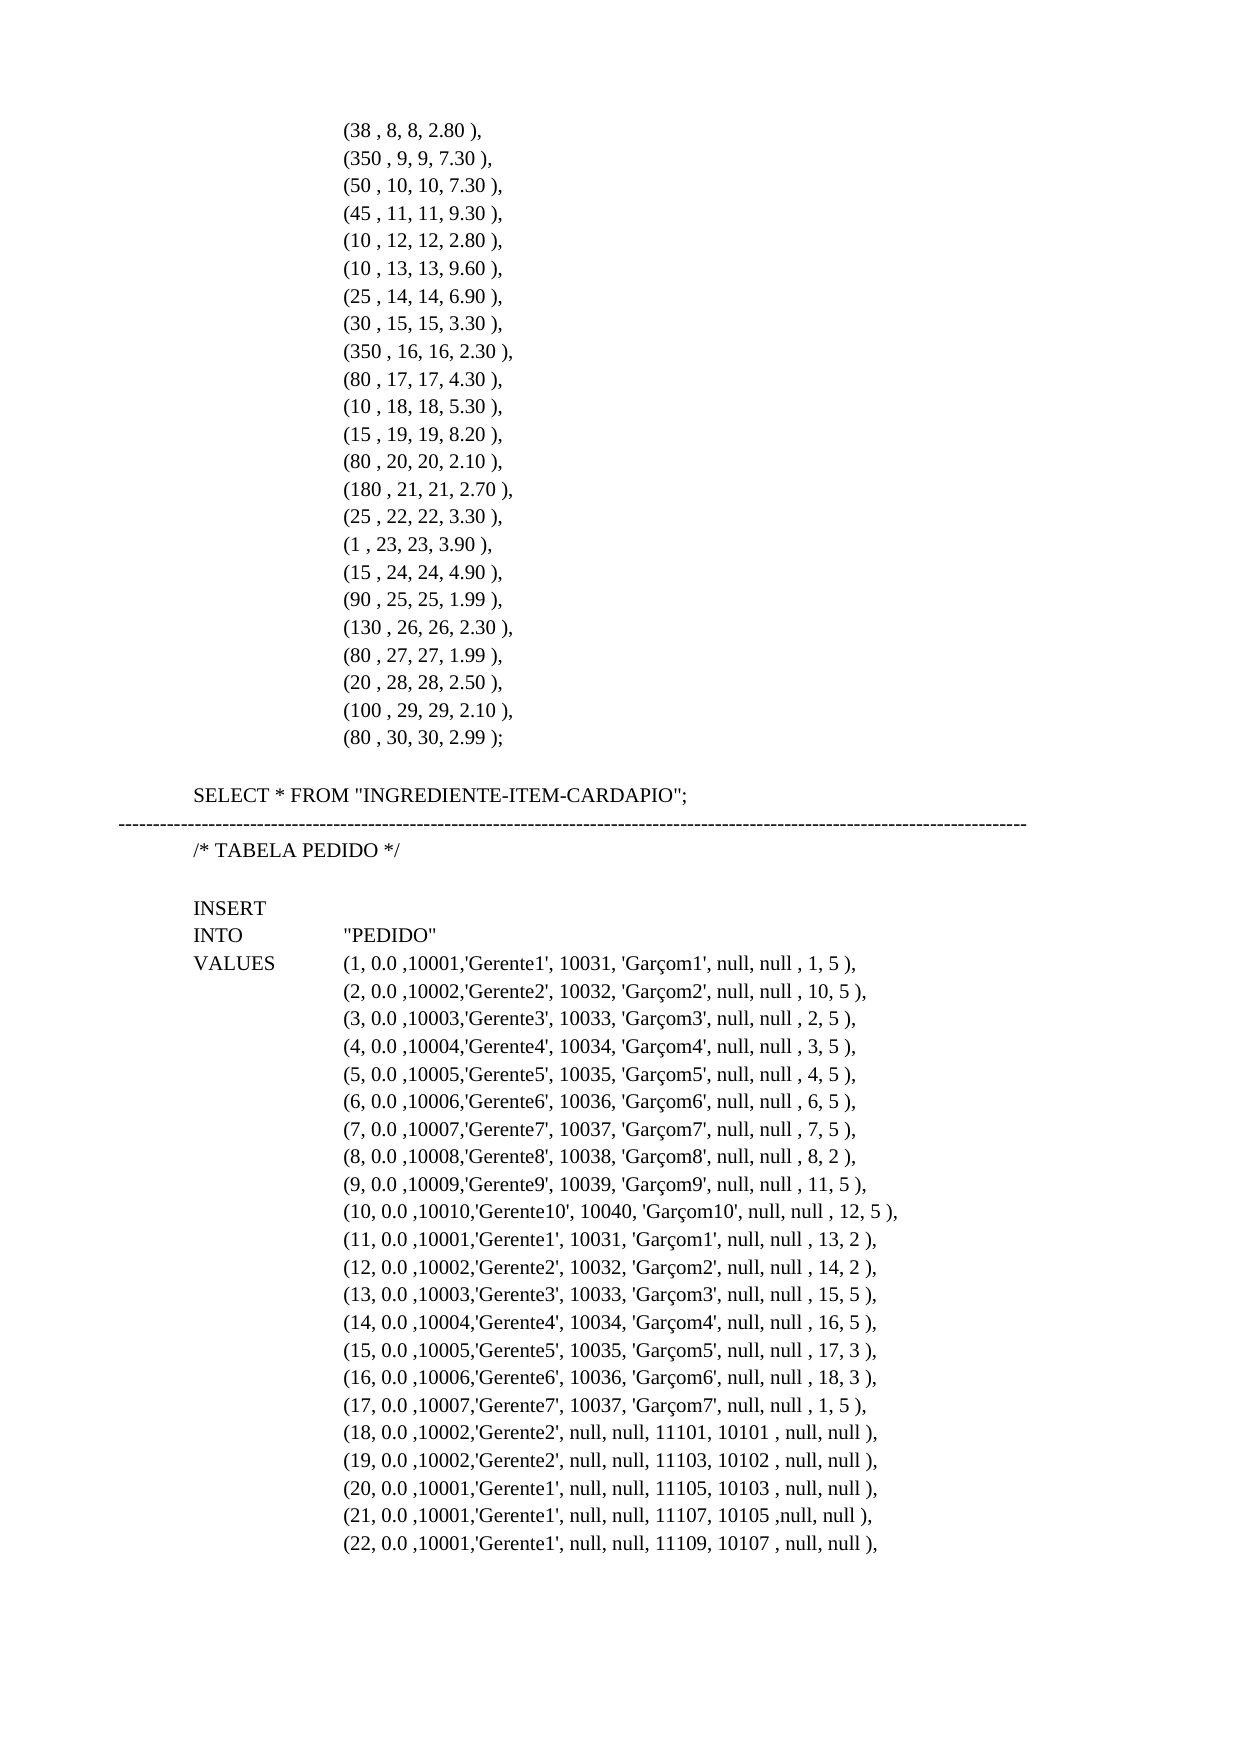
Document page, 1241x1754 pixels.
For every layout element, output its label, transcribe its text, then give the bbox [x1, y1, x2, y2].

text (38 , 8, 8, 2.80 ), [193, 118, 1055, 142]
text (9, 0.0 ,10009,'Gerente9', 10039, 'Garçom9', null, null , 11, 5 ), [193, 1172, 1055, 1196]
text (10 , 18, 18, 5.30 ), [193, 394, 1055, 418]
text (45 , 11, 11, 9.30 ), [193, 201, 1055, 225]
text (10, 0.0 ,10010,'Gerente10', 10040, 'Garçom10', null, null , 12, 5 ), [193, 1199, 1055, 1223]
text /* TABELA PEDIDO */ [118, 838, 1055, 862]
text (20, 0.0 ,10001,'Gerente1', null, null, 11105, 10103 , null, null ), [193, 1476, 1055, 1499]
text (10 , 13, 13, 9.60 ), [193, 256, 1055, 280]
text (10 , 12, 12, 2.80 ), [193, 228, 1055, 252]
text (18, 0.0 ,10002,'Gerente2', null, null, 11101, 10101 , null, null ), [193, 1420, 1055, 1444]
text (25 , 14, 14, 6.90 ), [193, 284, 1055, 308]
text (350 , 16, 16, 2.30 ), [193, 339, 1055, 363]
text (2, 0.0 ,10002,'Gerente2', 10032, 'Garçom2', null, null , 10, 5 ), [193, 979, 1055, 1003]
text (180 , 21, 21, 2.70 ), [193, 477, 1055, 501]
text (7, 0.0 ,10007,'Gerente7', 10037, 'Garçom7', null, null , 7, 5 ), [193, 1117, 1055, 1141]
text SELECT * FROM "INGREDIENTE-ITEM-CARDAPIO"; [118, 783, 1055, 807]
text (80 , 17, 17, 4.30 ), [193, 366, 1055, 391]
text (13, 0.0 ,10003,'Gerente3', 10033, 'Garçom3', null, null , 15, 5 ), [193, 1282, 1055, 1306]
text (19, 0.0 ,10002,'Gerente2', null, null, 11103, 10102 , null, null ), [193, 1448, 1055, 1472]
text (22, 0.0 ,10001,'Gerente1', null, null, 11109, 10107 , null, null ), [193, 1531, 1055, 1555]
text (4, 0.0 ,10004,'Gerente4', 10034, 'Garçom4', null, null , 3, 5 ), [193, 1034, 1055, 1058]
text (350 , 9, 9, 7.30 ), [193, 146, 1055, 170]
text VALUES (1, 0.0 ,10001,'Gerente1', 10031, 'Garçom1', null, null , 1, 5 ), [193, 951, 1055, 975]
text (15, 0.0 ,10005,'Gerente5', 10035, 'Garçom5', null, null , 17, 3 ), [193, 1337, 1055, 1362]
text (14, 0.0 ,10004,'Gerente4', 10034, 'Garçom4', null, null , 16, 5 ), [193, 1310, 1055, 1334]
text (21, 0.0 ,10001,'Gerente1', null, null, 11107, 10105 ,null, null ), [193, 1503, 1055, 1527]
text (80 , 27, 27, 1.99 ), [193, 642, 1055, 667]
text (6, 0.0 ,10006,'Gerente6', 10036, 'Garçom6', null, null , 6, 5 ), [193, 1089, 1055, 1113]
text (100 , 29, 29, 2.10 ), [193, 698, 1055, 722]
text (8, 0.0 ,10008,'Gerente8', 10038, 'Garçom8', null, null , 8, 2 ), [193, 1144, 1055, 1168]
text (11, 0.0 ,10001,'Gerente1', 10031, 'Garçom1', null, null , 13, 2 ), [193, 1227, 1055, 1251]
text ----------------------------------------------------------------------------------------------------------------------------------- [118, 810, 1055, 834]
text (90 , 25, 25, 1.99 ), [193, 587, 1055, 611]
text (80 , 30, 30, 2.99 ); [193, 725, 1055, 749]
text INSERT [118, 896, 1055, 920]
text (25 , 22, 22, 3.30 ), [193, 504, 1055, 528]
text (5, 0.0 ,10005,'Gerente5', 10035, 'Garçom5', null, null , 4, 5 ), [193, 1061, 1055, 1086]
text (130 , 26, 26, 2.30 ), [193, 615, 1055, 639]
text (30 , 15, 15, 3.30 ), [193, 311, 1055, 335]
text (12, 0.0 ,10002,'Gerente2', 10032, 'Garçom2', null, null , 14, 2 ), [193, 1255, 1055, 1279]
text (3, 0.0 ,10003,'Gerente3', 10033, 'Garçom3', null, null , 2, 5 ), [193, 1006, 1055, 1030]
text (17, 0.0 ,10007,'Gerente7', 10037, 'Garçom7', null, null , 1, 5 ), [193, 1393, 1055, 1417]
text (15 , 24, 24, 4.90 ), [193, 560, 1055, 584]
text (1 , 23, 23, 3.90 ), [193, 532, 1055, 556]
text (16, 0.0 ,10006,'Gerente6', 10036, 'Garçom6', null, null , 18, 3 ), [193, 1365, 1055, 1389]
text INTO "PEDIDO" [118, 923, 1055, 947]
text (80 , 20, 20, 2.10 ), [193, 449, 1055, 473]
text (50 , 10, 10, 7.30 ), [193, 173, 1055, 197]
text (15 , 19, 19, 8.20 ), [193, 422, 1055, 446]
text (20 , 28, 28, 2.50 ), [193, 670, 1055, 694]
